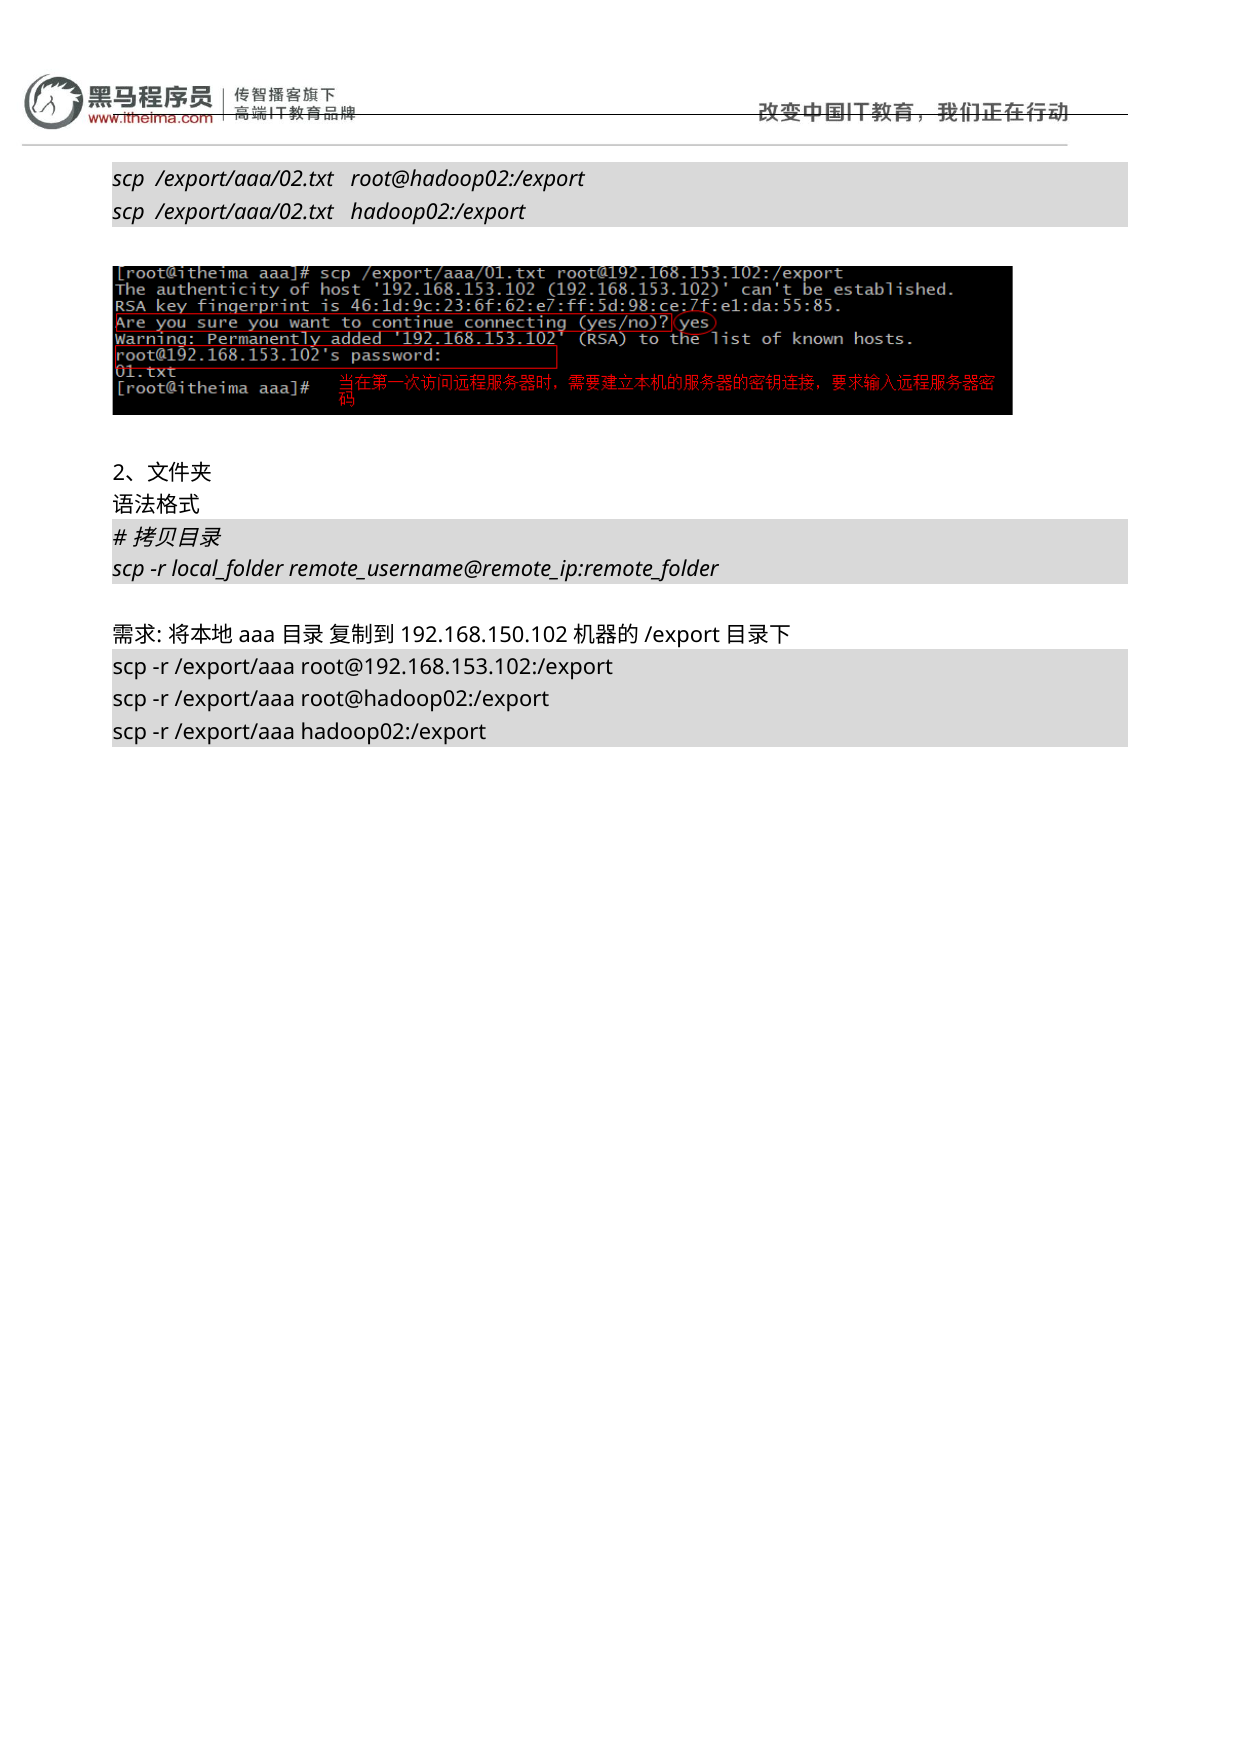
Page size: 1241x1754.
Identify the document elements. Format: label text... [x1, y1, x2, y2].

text # 拷贝目录 [112, 519, 1128, 552]
picture [0, 3, 1171, 153]
text scp /export/aaa/02.txt root@hadoop02:/export [112, 162, 1128, 194]
text 语法格式 [112, 487, 1128, 519]
text scp -r /export/aaa root@192.168.153.102:/export [112, 649, 1128, 682]
text 需求: 将本地 aaa 目录 复制到 192.168.150.102 机器的 /export 目录下 [112, 617, 1128, 649]
text scp -r local_folder remote_username@remote_ip:remote_folder [112, 552, 1128, 584]
picture [112, 266, 1013, 415]
text 2、文件夹 [112, 454, 1128, 487]
text scp /export/aaa/02.txt hadoop02:/export [112, 194, 1128, 227]
text scp -r /export/aaa root@hadoop02:/export [112, 682, 1128, 714]
text scp -r /export/aaa hadoop02:/export [112, 714, 1128, 747]
